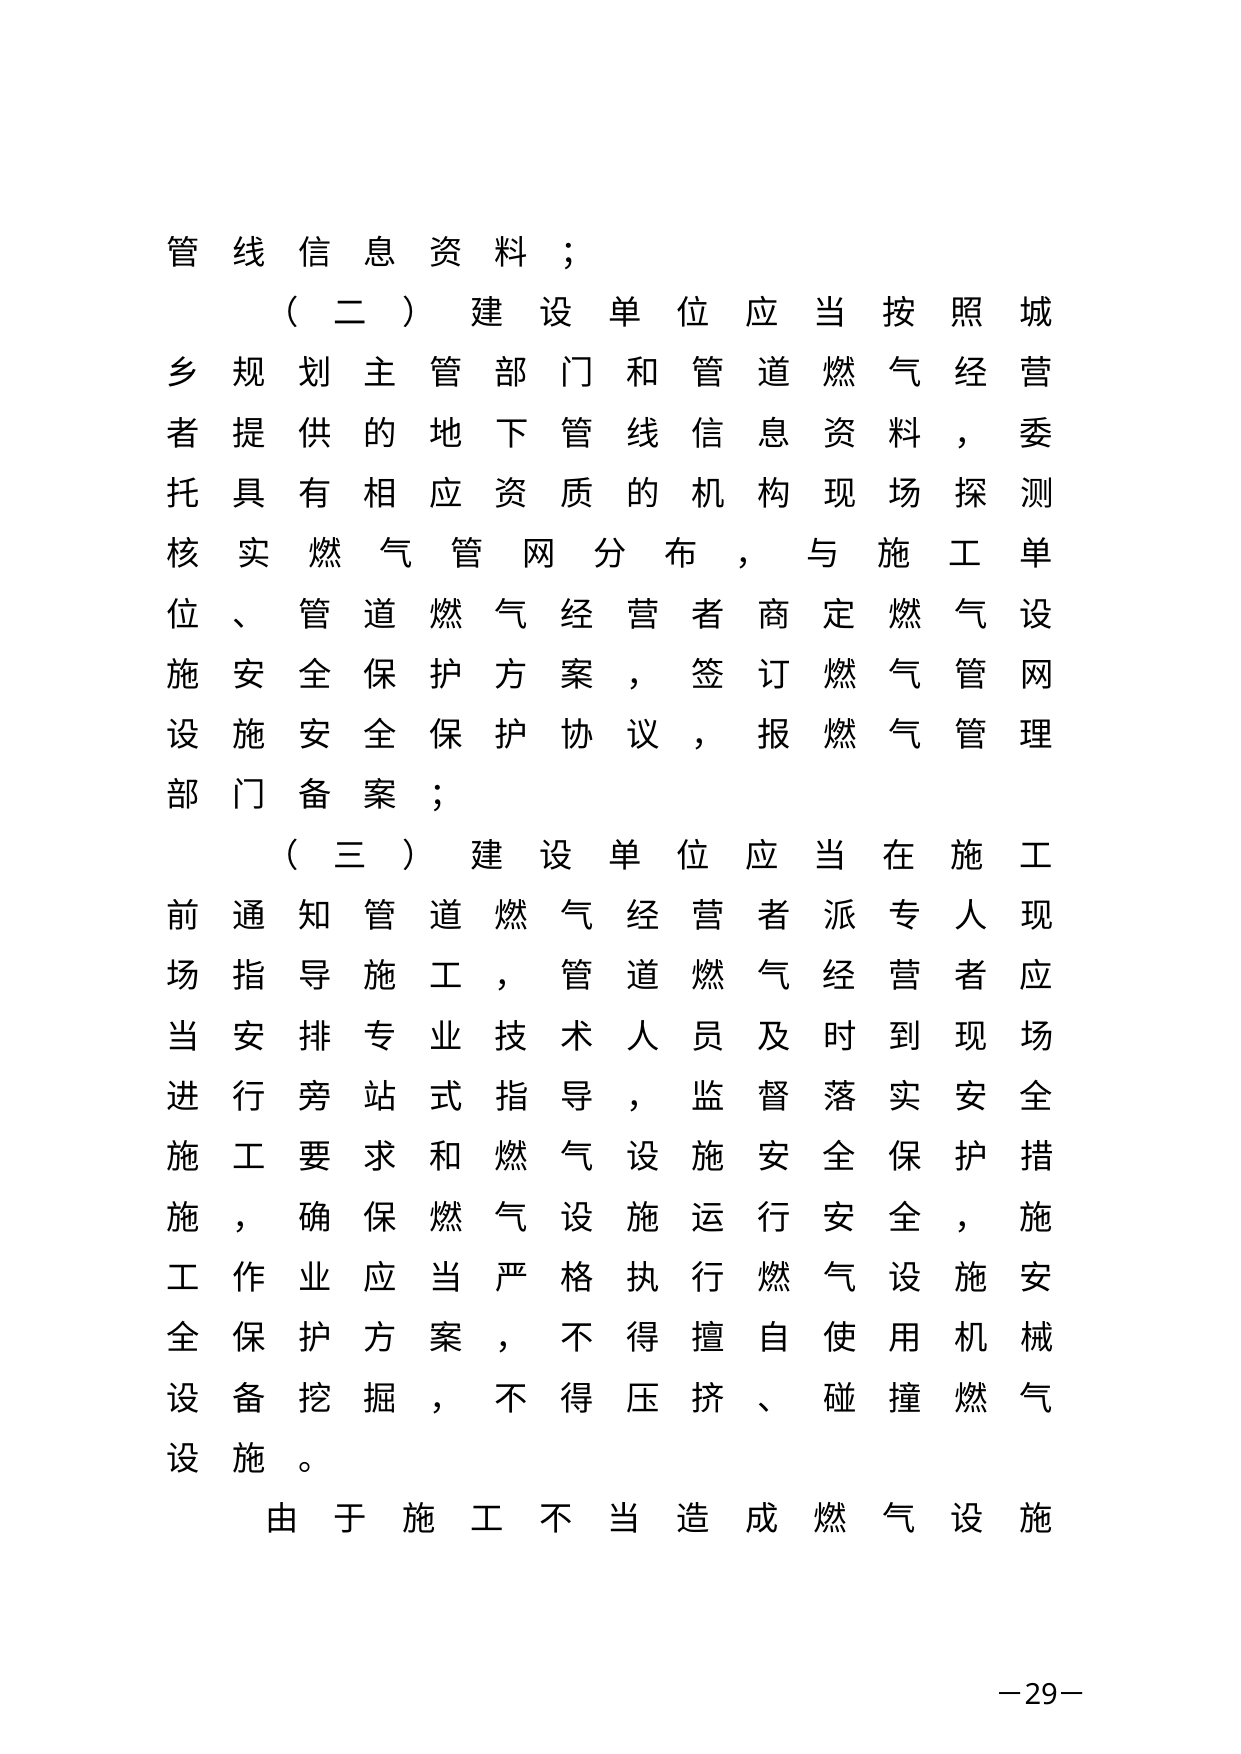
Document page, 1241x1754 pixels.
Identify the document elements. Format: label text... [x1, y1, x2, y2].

text （二）建设单位应当按照城乡规划主管部门和管道燃气经营者提供的地下管线信息资料，委托具有相应资质的机构现场探测核实燃气管网分布，与施工单位、管道燃气经营者商定燃气设施安全保护方案，签订燃气管网设施安全保护协议，报燃气管理部门备案； [167, 280, 1085, 822]
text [167, 1486, 1085, 1546]
text （三）建设单位应当在施工前通知管道燃气经营者派专人现场指导施工，管道燃气经营者应当安排专业技术人员及时到现场进行旁站式指导，监督落实安全施工要求和燃气设施安全保护措施，确保燃气设施运行安全，施工作业应当严格执行燃气设施安全保护方案，不得擅自使用机械设备挖掘，不得压挤、碰撞燃气设施。 [167, 822, 1085, 1486]
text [167, 219, 1085, 280]
